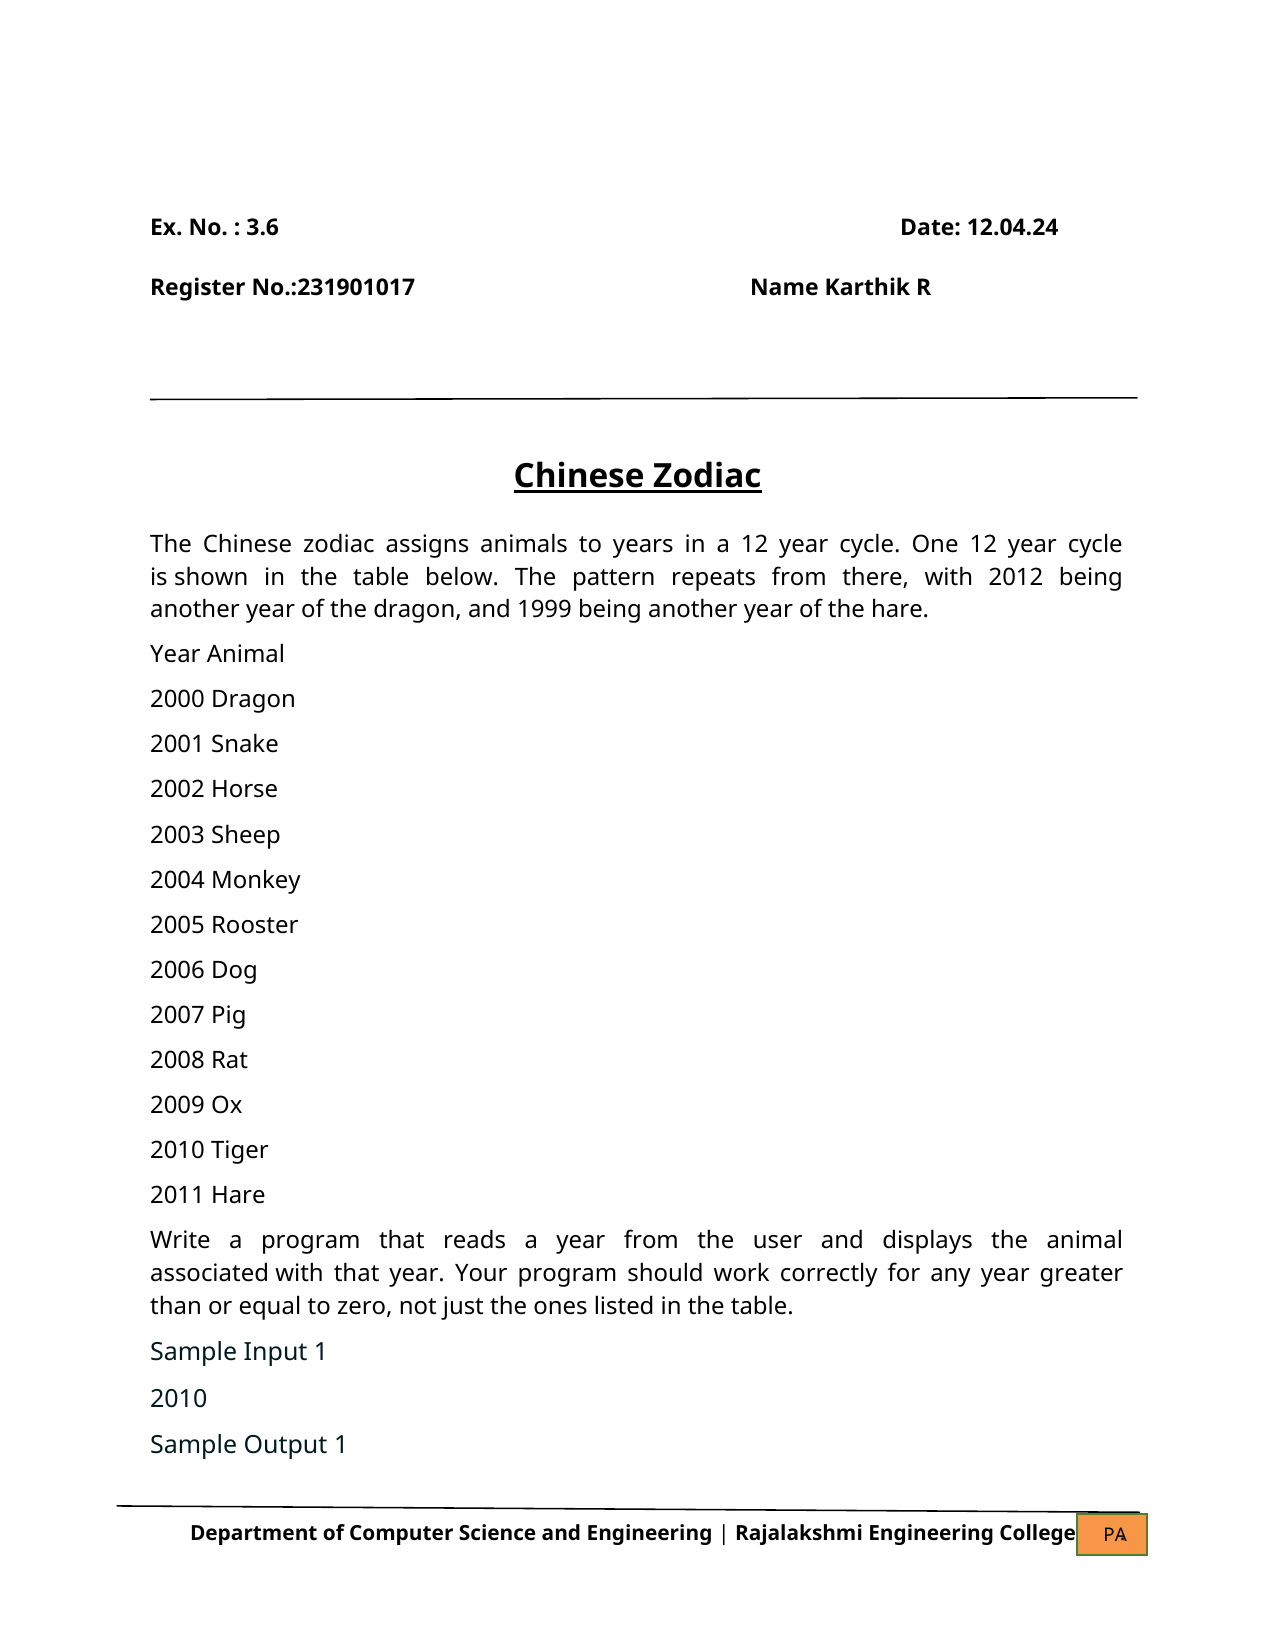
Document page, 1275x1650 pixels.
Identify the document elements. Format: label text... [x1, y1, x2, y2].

text The Chinese zodiac assigns animals to years in a 12 year cycle. One 12 year cycle is shown in the table below. The pattern repeats from there, with 2012 being another year of the dragon, and 1999 being another year of the hare. [150, 527, 1125, 624]
text 2010 [150, 1380, 1125, 1414]
text Ex. No. : 3.6 Date: 12.04.24 [150, 210, 1125, 242]
text 2010 Tiger [150, 1133, 1125, 1166]
text 2011 Hare [150, 1178, 1125, 1211]
text Sample Output 1 [150, 1427, 1125, 1461]
text 2007 Pig [150, 998, 1125, 1030]
text 2006 Dog [150, 953, 1125, 985]
text Chinese Zodiac [150, 452, 1125, 497]
text 2009 Ox [150, 1088, 1125, 1121]
text 2000 Dragon [150, 682, 1125, 715]
text 2004 Monkey [150, 862, 1125, 895]
text 2002 Horse [150, 772, 1125, 805]
text 2005 Rooster [150, 908, 1125, 940]
text 2001 Snake [150, 727, 1125, 760]
text Sample Input 1 [150, 1334, 1125, 1368]
text Write a program that reads a year from the user and displays the animal associated with that year. Your program should work correctly for any year greater than or equal to zero, not just the ones listed in the table. [150, 1223, 1125, 1321]
text 2003 Sheep [150, 817, 1125, 850]
text 2008 Rat [150, 1043, 1125, 1076]
text Year Animal [150, 637, 1125, 669]
text Register No.:231901017 Name Karthik R [150, 271, 1125, 302]
